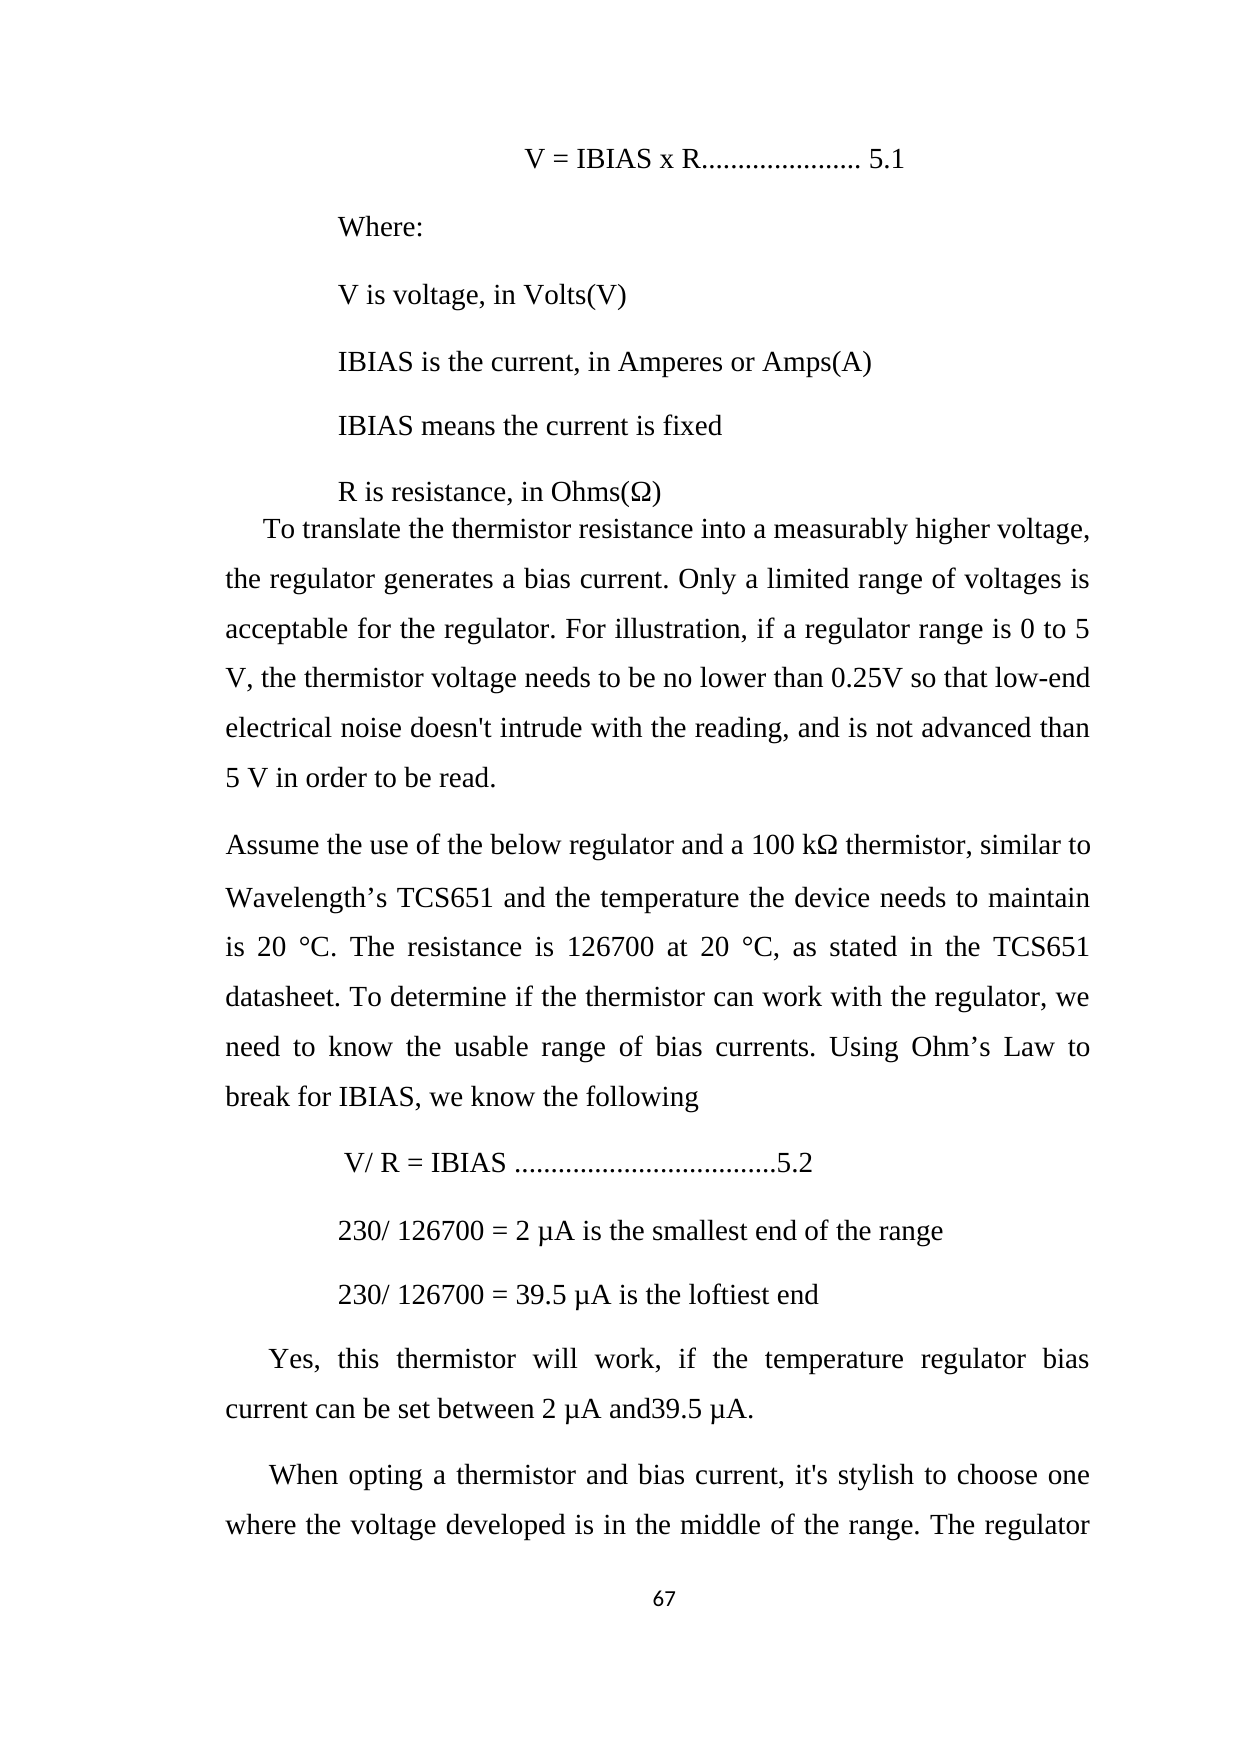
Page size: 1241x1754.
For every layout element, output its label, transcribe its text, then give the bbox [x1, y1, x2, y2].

text Where: [338, 209, 1091, 243]
text Wavelength’s TCS651 and the temperature the device needs to maintain is 20 °C. The resistance is 126700 at 20 °C, as stated in the TCS651 datasheet. To determine if the thermistor can work with the regulator, we need to know the usable range of bias currents. Using Ohm’s Law to break for IBIAS, we know the following [225, 880, 1091, 1113]
text IBIAS means the current is fixed [338, 408, 1091, 442]
text V is voltage, in Volts(V) [338, 277, 1091, 310]
text Assume the use of the below regulator and a 100 kΩ thermistor, similar to [137, 827, 1091, 860]
text To translate the thermistor resistance into a measurably higher voltage, the regulator generates a bias current. Only a limited range of voltages is acceptable for the regulator. For illustration, if a regulator range is 0 to 5 V, the thermistor voltage needs to be no lower than 0.25V so that low-end electrical noise doesn't intrude with the reading, and is not advanced than 5 V in order to be read. [225, 511, 1091, 794]
text R is resistance, in Ohms(Ω) [338, 474, 1091, 508]
text 230/ 126700 = 39.5 µA is the loftiest end [338, 1277, 1091, 1311]
text V = IBIAS x R...................... 5.1 [239, 142, 1191, 175]
text V/ R = IBIAS ....................................5.2 [344, 1146, 1091, 1179]
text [225, 1457, 1091, 1540]
text 230/ 126700 = 2 µA is the smallest end of the range [338, 1213, 1091, 1247]
text Yes, this thermistor will work, if the temperature regulator bias current can be set between 2 µA and39.5 µA. [225, 1341, 1091, 1425]
text IBIAS is the current, in Amperes or Amps(A) [338, 344, 1091, 378]
